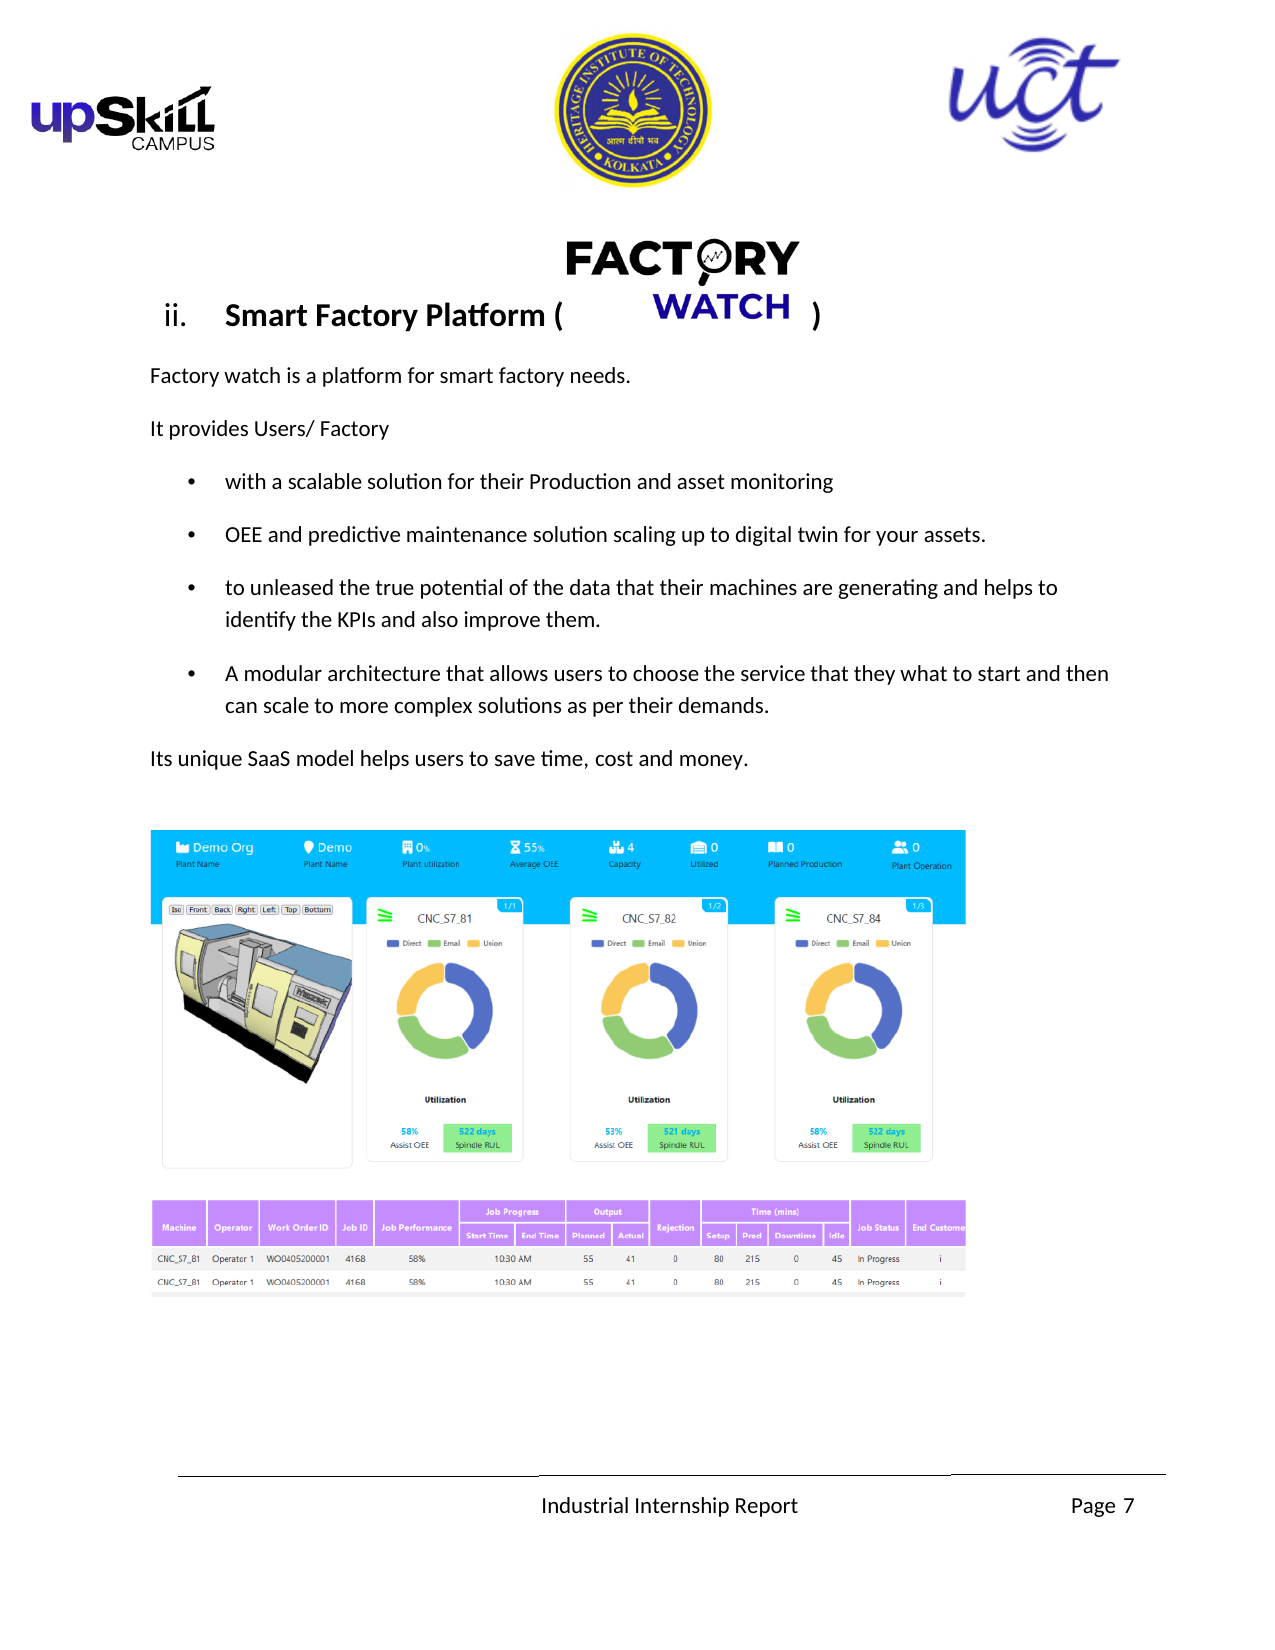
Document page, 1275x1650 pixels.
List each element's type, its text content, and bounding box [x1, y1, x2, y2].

picture [563, 234, 812, 327]
list with a scalable solution for their Production and asset monitoring [187, 467, 1134, 495]
picture [610, 842, 624, 853]
picture [691, 842, 706, 853]
text It provides Users/ Factory [150, 414, 1134, 442]
picture [946, 28, 1125, 154]
picture [511, 841, 520, 853]
list OEE and predictive maintenance solution scaling up to digital twin for your assets. [187, 520, 1134, 548]
picture [0, 73, 246, 154]
list Smart Factory Platform () [187, 234, 1134, 334]
text Factory watch is a platform for smart factory needs. [150, 361, 1134, 389]
picture [305, 841, 313, 853]
picture [546, 26, 716, 189]
picture [769, 842, 782, 852]
text Its unique SaaS model helps users to save time, cost and money. [150, 744, 1134, 772]
list A modular architecture that allows users to choose the service that they what to start and then can scale to more complex solutions as per their demands. [187, 659, 1134, 719]
picture [893, 842, 908, 853]
picture [150, 898, 966, 1296]
picture [177, 842, 189, 852]
list to unleased the true potential of the data that their machines are generating and helps to identify the KPIs and also improve them. [187, 573, 1134, 634]
picture [403, 841, 412, 853]
